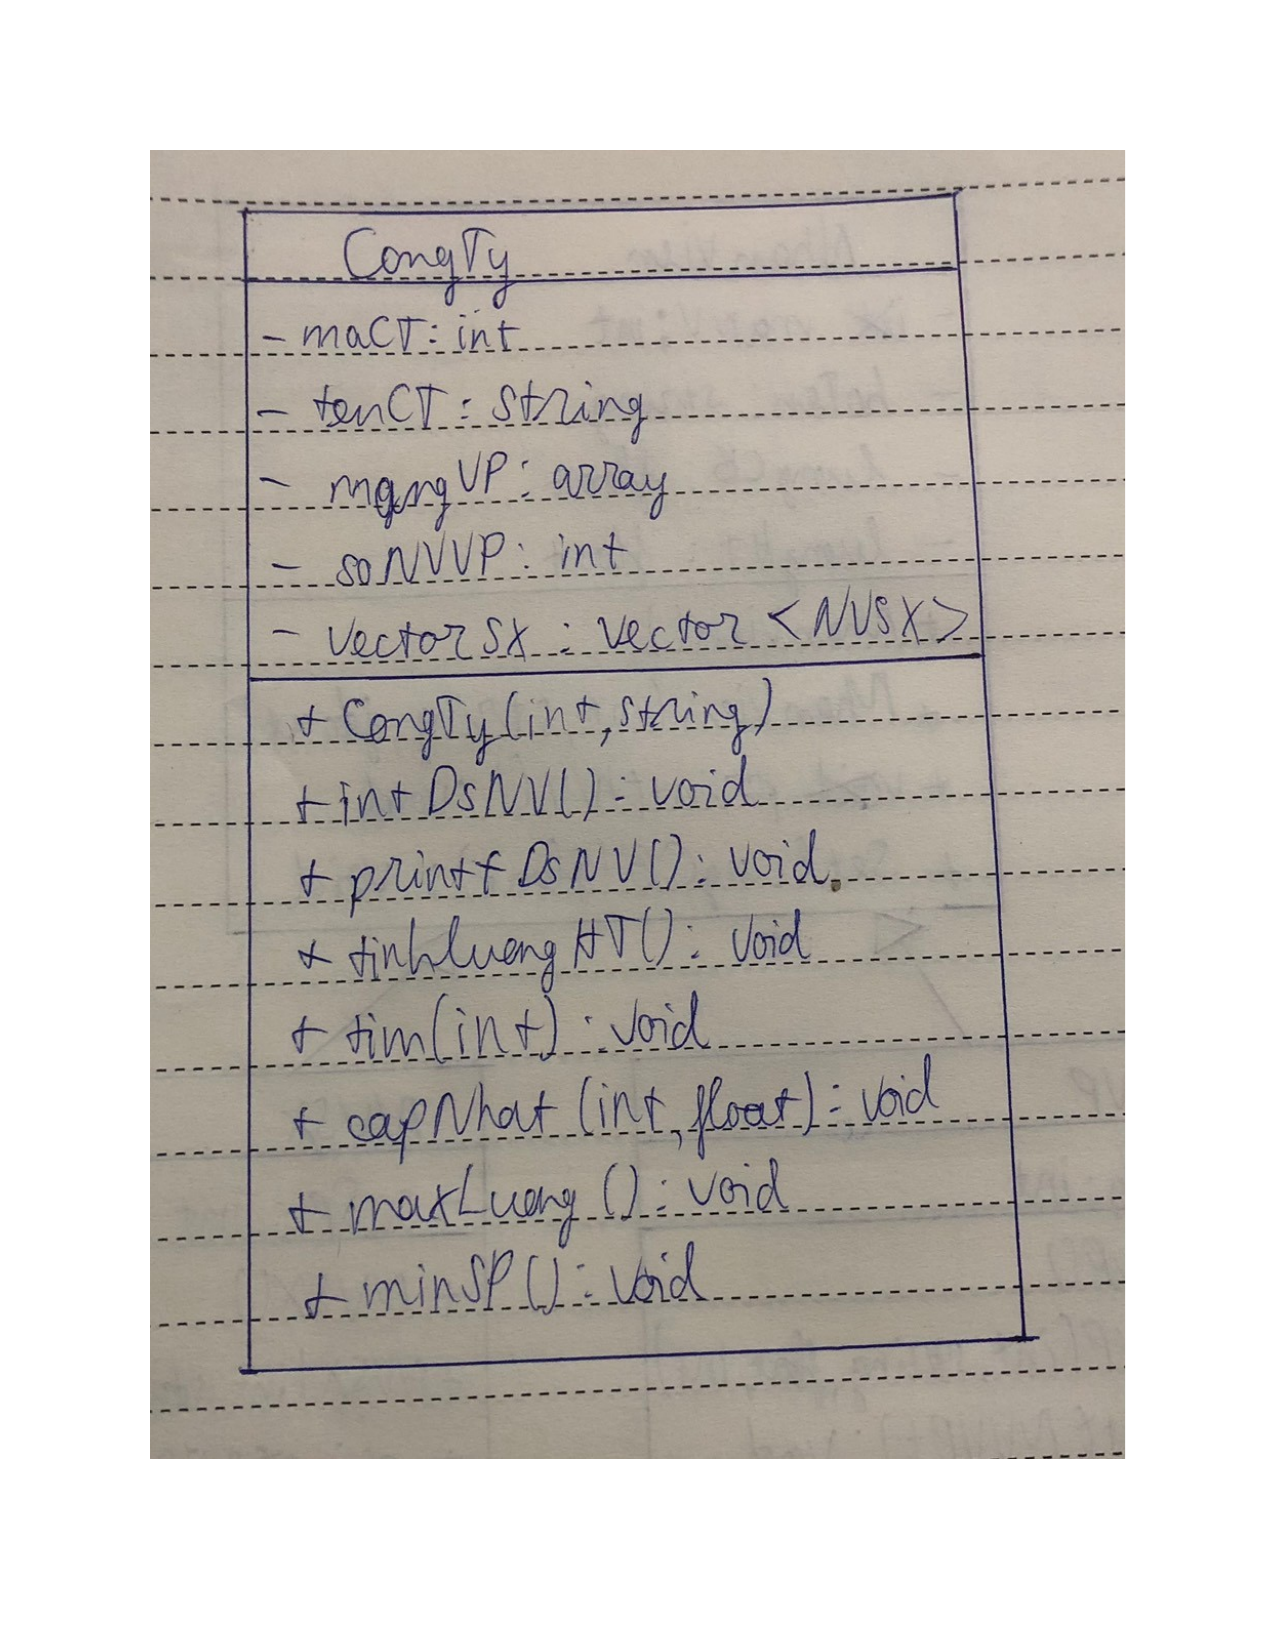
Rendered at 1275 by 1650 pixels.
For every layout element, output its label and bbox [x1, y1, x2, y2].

picture [150, 150, 1125, 1459]
